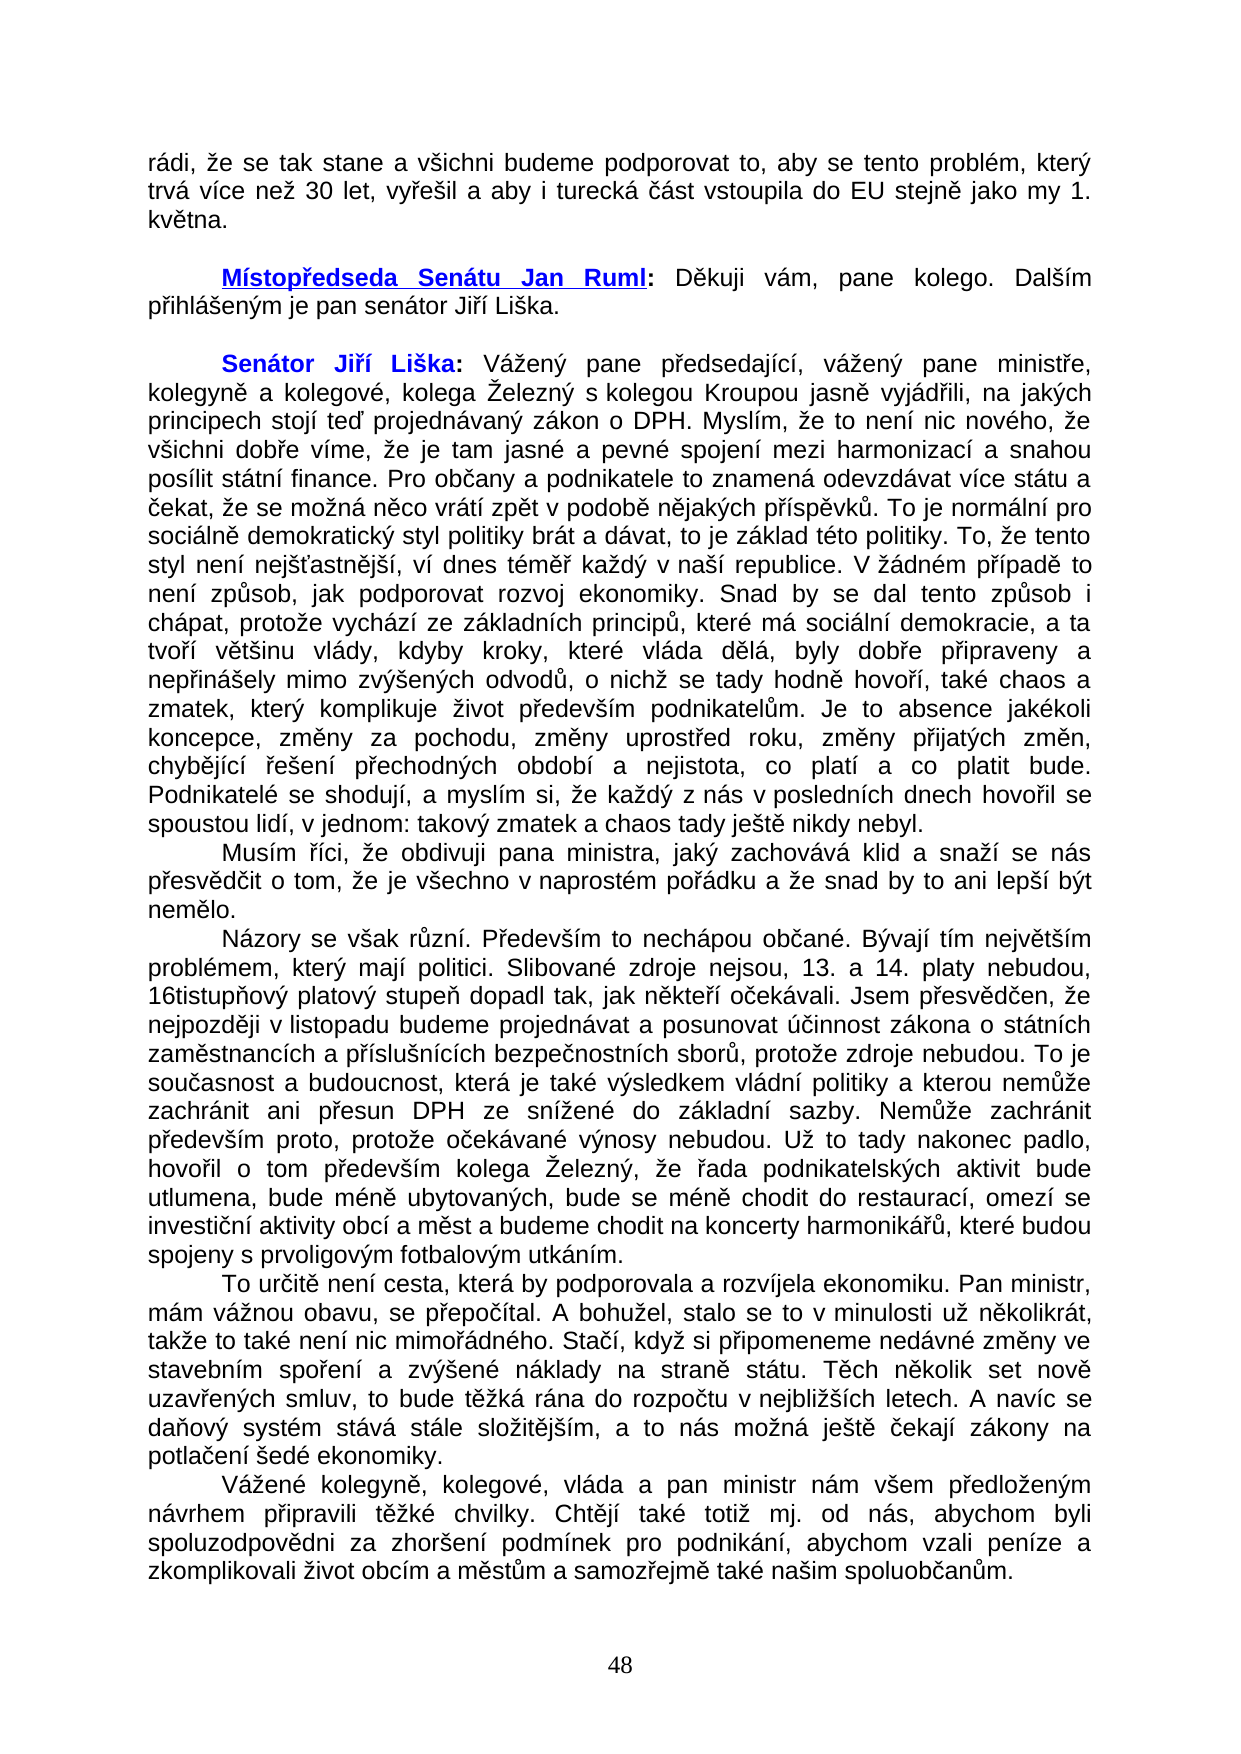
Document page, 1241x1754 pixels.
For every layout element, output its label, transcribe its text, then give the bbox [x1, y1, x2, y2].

text Senátor Jiří Liška: Vážený pane předsedající, vážený pane ministře, kolegyně a kolegové, kolega Železný s kolegou Kroupou jasně vyjádřili, na jakých principech stojí teď projednávaný zákon o DPH. Myslím, že to není nic nového, že všichni dobře víme, že je tam jasné a pevné spojení mezi harmonizací a snahou posílit státní finance. Pro občany a podnikatele to znamená odevzdávat více státu a čekat, že se možná něco vrátí zpět v podobě nějakých příspěvků. To je normální pro sociálně demokratický styl politiky brát a dávat, to je základ této politiky. To, že tento styl není nejšťastnější, ví dnes téměř každý v naší republice. V žádném případě to není způsob, jak podporovat rozvoj ekonomiky. Snad by se dal tento způsob i chápat, protože vychází ze základních principů, které má sociální demokracie, a ta tvoří většinu vlády, kdyby kroky, které vláda dělá, byly dobře připraveny a nepřinášely mimo zvýšených odvodů, o nichž se tady hodně hovoří, také chaos a zmatek, který komplikuje život především podnikatelům. Je to absence jakékoli koncepce, změny za pochodu, změny uprostřed roku, změny přijatých změn, chybějící řešení přechodných období a nejistota, co platí a co platit bude. Podnikatelé se shodují, a myslím si, že každý z nás v posledních dnech hovořil se spoustou lidí, v jednom: takový zmatek a chaos tady ještě nikdy nebyl. [148, 349, 1093, 838]
text Místopředseda Senátu Jan Ruml: Děkuji vám, pane kolego. Dalším přihlášeným je pan senátor Jiří Liška. [148, 263, 1093, 320]
text To určitě není cesta, která by podporovala a rozvíjela ekonomiku. Pan ministr, mám vážnou obavu, se přepočítal. A bohužel, stalo se to v minulosti už několikrát, takže to také není nic mimořádného. Stačí, když si připomeneme nedávné změny ve stavebním spoření a zvýšené náklady na straně státu. Těch několik set nově uzavřených smluv, to bude těžká rána do rozpočtu v nejbližších letech. A navíc se daňový systém stává stále složitějším, a to nás možná ještě čekají zákony na potlačení šedé ekonomiky. [148, 1269, 1093, 1470]
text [148, 148, 1093, 234]
text Vážené kolegyně, kolegové, vláda a pan ministr nám všem předloženým návrhem připravili těžké chvilky. Chtějí také totiž mj. od nás, abychom byli spoluzodpovědni za zhoršení podmínek pro podnikání, abychom vzali peníze a zkomplikovali život obcím a městům a samozřejmě také našim spoluobčanům. [148, 1470, 1093, 1585]
text Názory se však různí. Především to nechápou občané. Bývají tím největším problémem, který mají politici. Slibované zdroje nejsou, 13. a 14. platy nebudou, 16tistupňový platový stupeň dopadl tak, jak někteří očekávali. Jsem přesvědčen, že nejpozději v listopadu budeme projednávat a posunovat účinnost zákona o státních zaměstnancích a příslušnících bezpečnostních sborů, protože zdroje nebudou. To je současnost a budoucnost, která je také výsledkem vládní politiky a kterou nemůže zachránit ani přesun DPH ze snížené do základní sazby. Nemůže zachránit především proto, protože očekávané výnosy nebudou. Už to tady nakonec padlo, hovořil o tom především kolega Železný, že řada podnikatelských aktivit bude utlumena, bude méně ubytovaných, bude se méně chodit do restaurací, omezí se investiční aktivity obcí a měst a budeme chodit na koncerty harmonikářů, které budou spojeny s prvoligovým fotbalovým utkáním. [148, 924, 1093, 1269]
text Musím říci, že obdivuji pana ministra, jaký zachovává klid a snaží se nás přesvědčit o tom, že je všechno v naprostém pořádku a že snad by to ani lepší být nemělo. [148, 838, 1093, 924]
